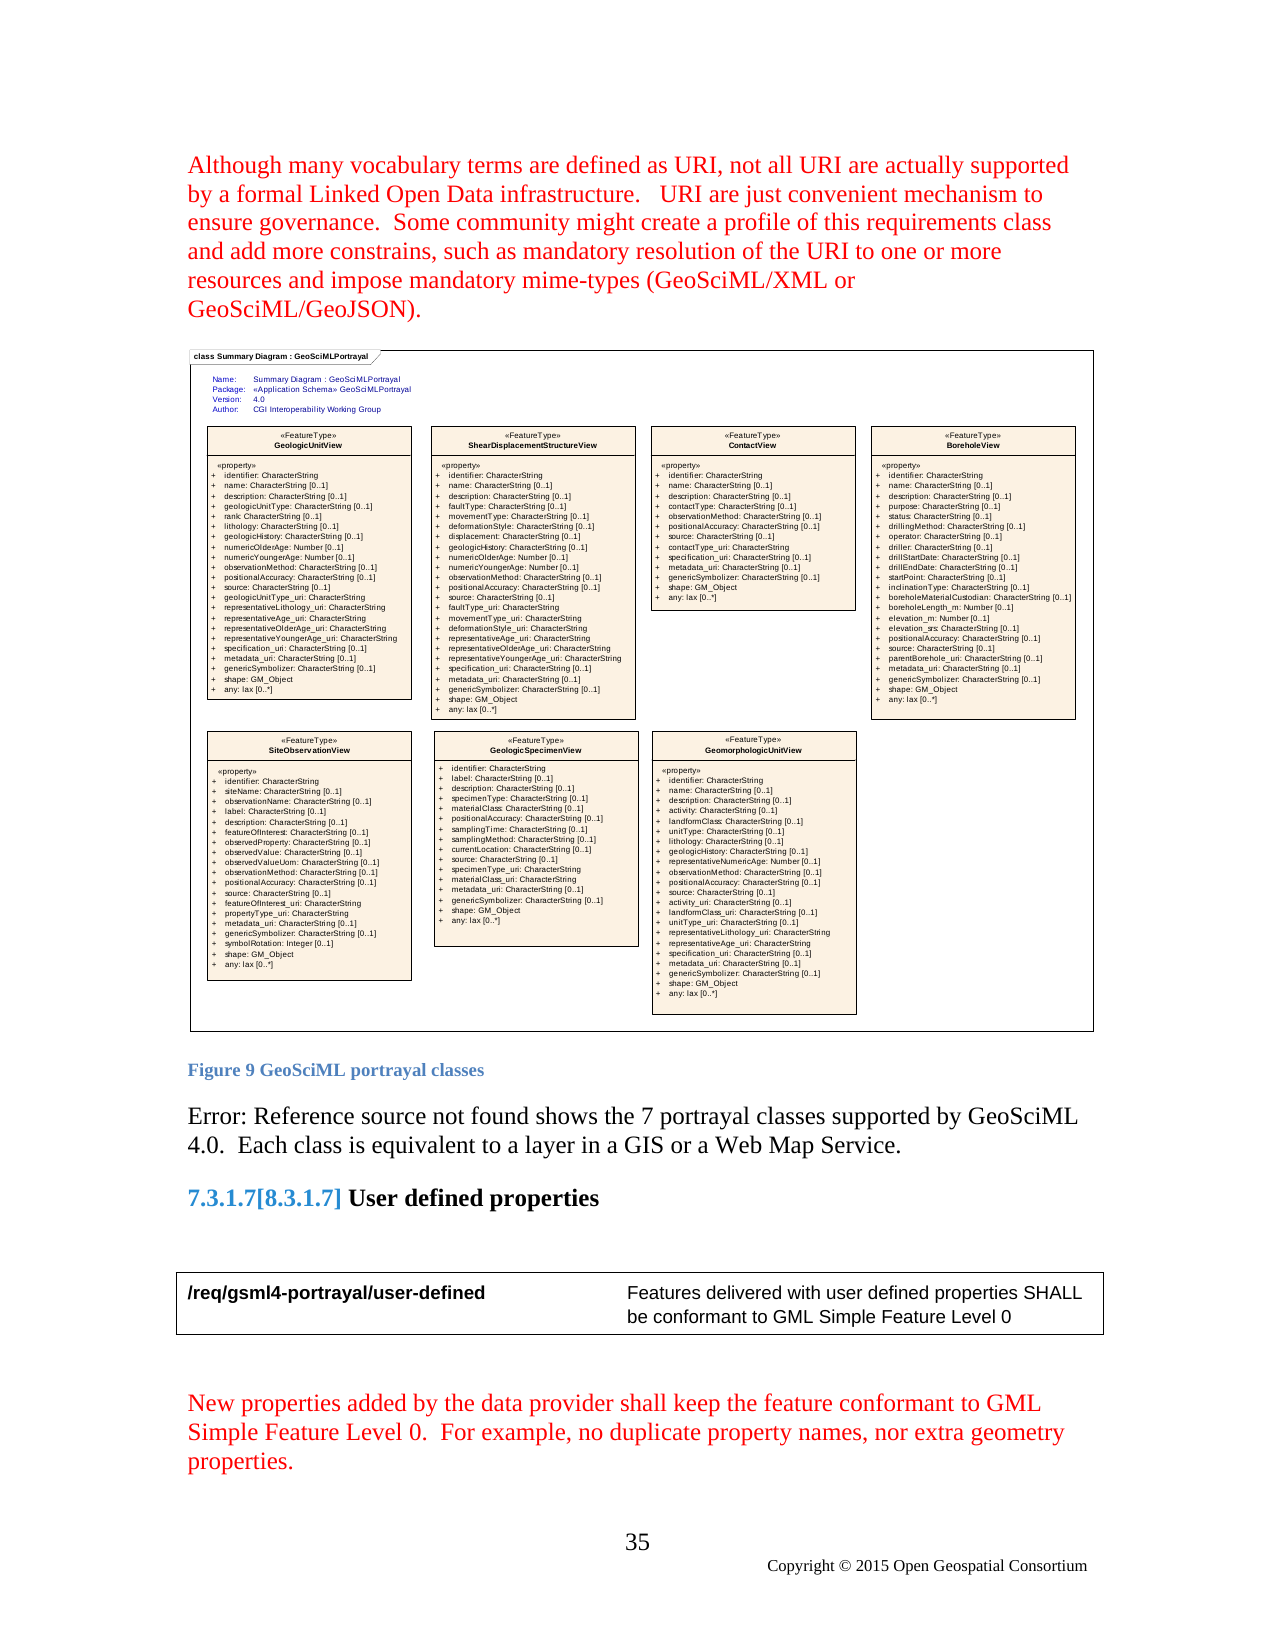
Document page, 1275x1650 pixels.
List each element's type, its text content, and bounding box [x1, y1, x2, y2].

subtitle User defined properties [187, 1183, 1087, 1212]
table_header /req/gsml4-portrayal/user-defined [177, 1273, 616, 1334]
table_header Features delivered with user defined properties SHALL be conformant to GML Simple Feature Level 0 [616, 1273, 1103, 1334]
text Although many vocabulary terms are defined as URI, not all URI are actually supported by a formal Linked Open Data infrastructure. URI are just convenient mechanism to ensure governance. Some community might create a profile of this requirements class and add more constrains, such as mandatory resolution of the URI to one or more resources and impose mandatory mime-types (GeoSciML/XML or GeoSciML/GeoJSON). [187, 150, 1087, 322]
